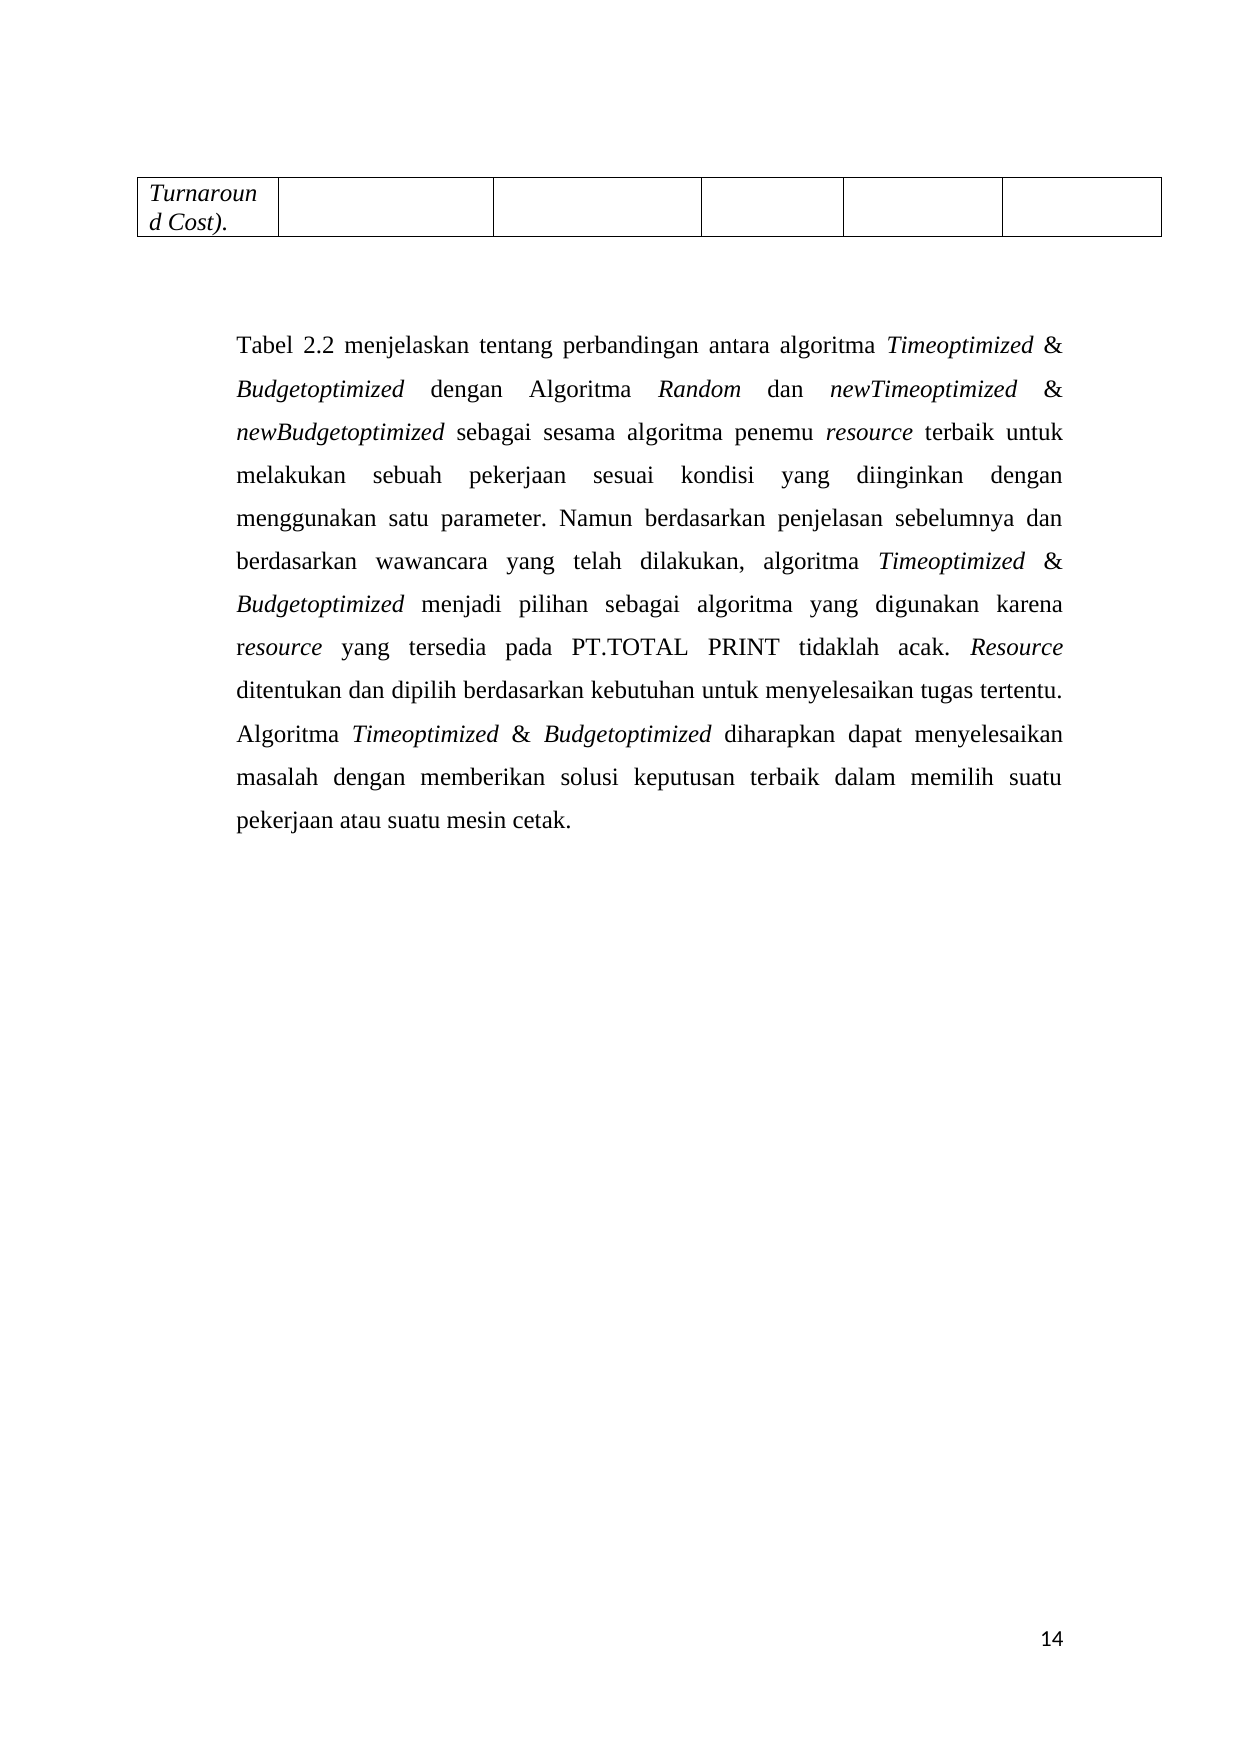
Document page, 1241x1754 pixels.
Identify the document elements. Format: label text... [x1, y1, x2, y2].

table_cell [844, 178, 1002, 236]
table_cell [138, 178, 278, 236]
text Tabel 2.2 menjelaskan tentang perbandingan antara algoritma Timeoptimized & Budgetoptimized dengan Algoritma Random dan newTimeoptimized & newBudgetoptimized sebagai sesama algoritma penemu resource terbaik untuk melakukan sebuah pekerjaan sesuai kondisi yang diinginkan dengan menggunakan satu parameter. Namun berdasarkan penjelasan sebelumnya dan berdasarkan wawancara yang telah dilakukan, algoritma Timeoptimized & Budgetoptimized menjadi pilihan sebagai algoritma yang digunakan karena resource yang tersedia pada PT.TOTAL PRINT tidaklah acak. Resource ditentukan dan dipilih berdasarkan kebutuhan untuk menyelesaikan tugas tertentu. Algoritma Timeoptimized & Budgetoptimized diharapkan dapat menyelesaikan masalah dengan memberikan solusi keputusan terbaik dalam memilih suatu pekerjaan atau suatu mesin cetak. [236, 331, 1063, 834]
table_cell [494, 178, 701, 236]
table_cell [702, 178, 843, 236]
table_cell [279, 178, 493, 236]
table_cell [1003, 178, 1161, 236]
